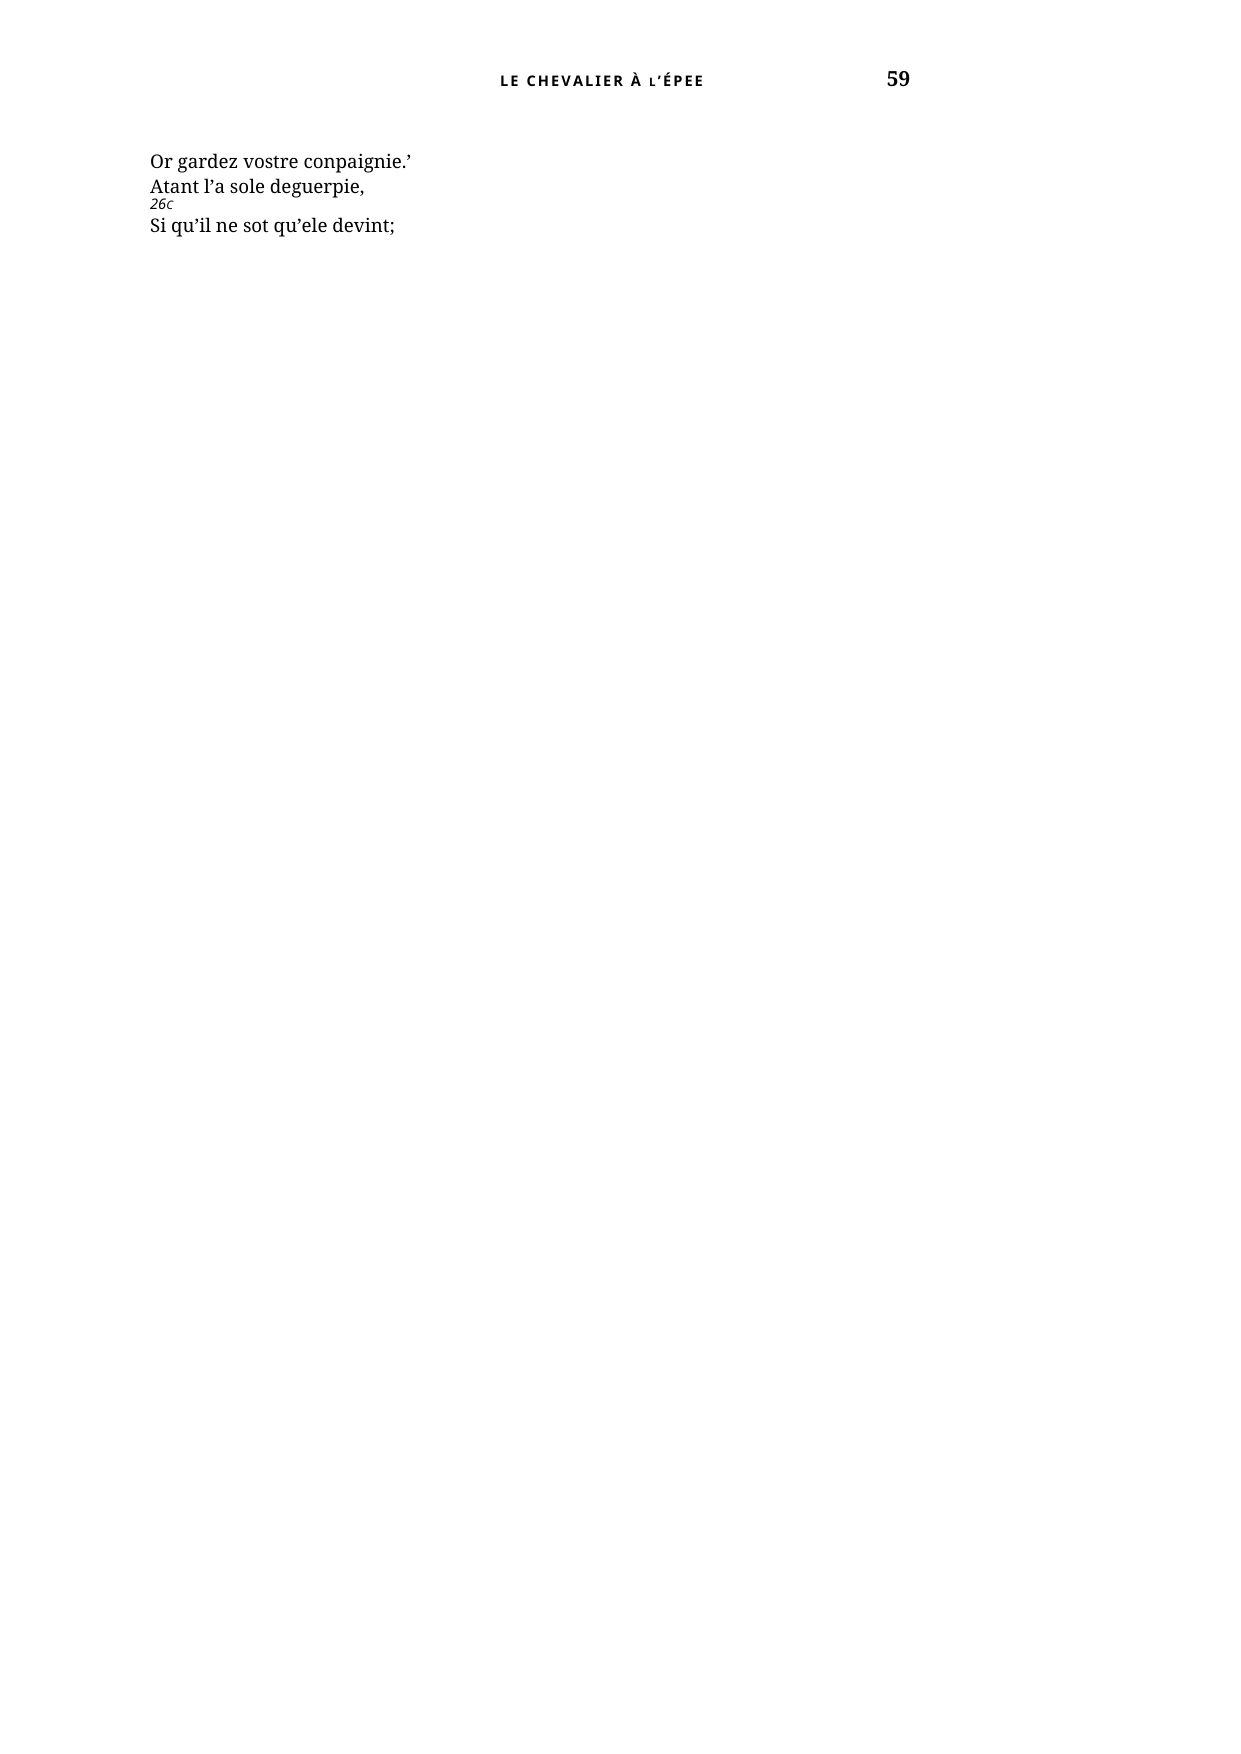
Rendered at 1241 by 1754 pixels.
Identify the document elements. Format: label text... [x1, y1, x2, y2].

text Or gardez vostre conpaignie.’ [150, 149, 1090, 173]
text Atant l’a sole deguerpie, [150, 173, 1090, 198]
text 26c [150, 198, 1090, 212]
text Si qu’il ne sot qu’ele devint; [150, 212, 1090, 237]
